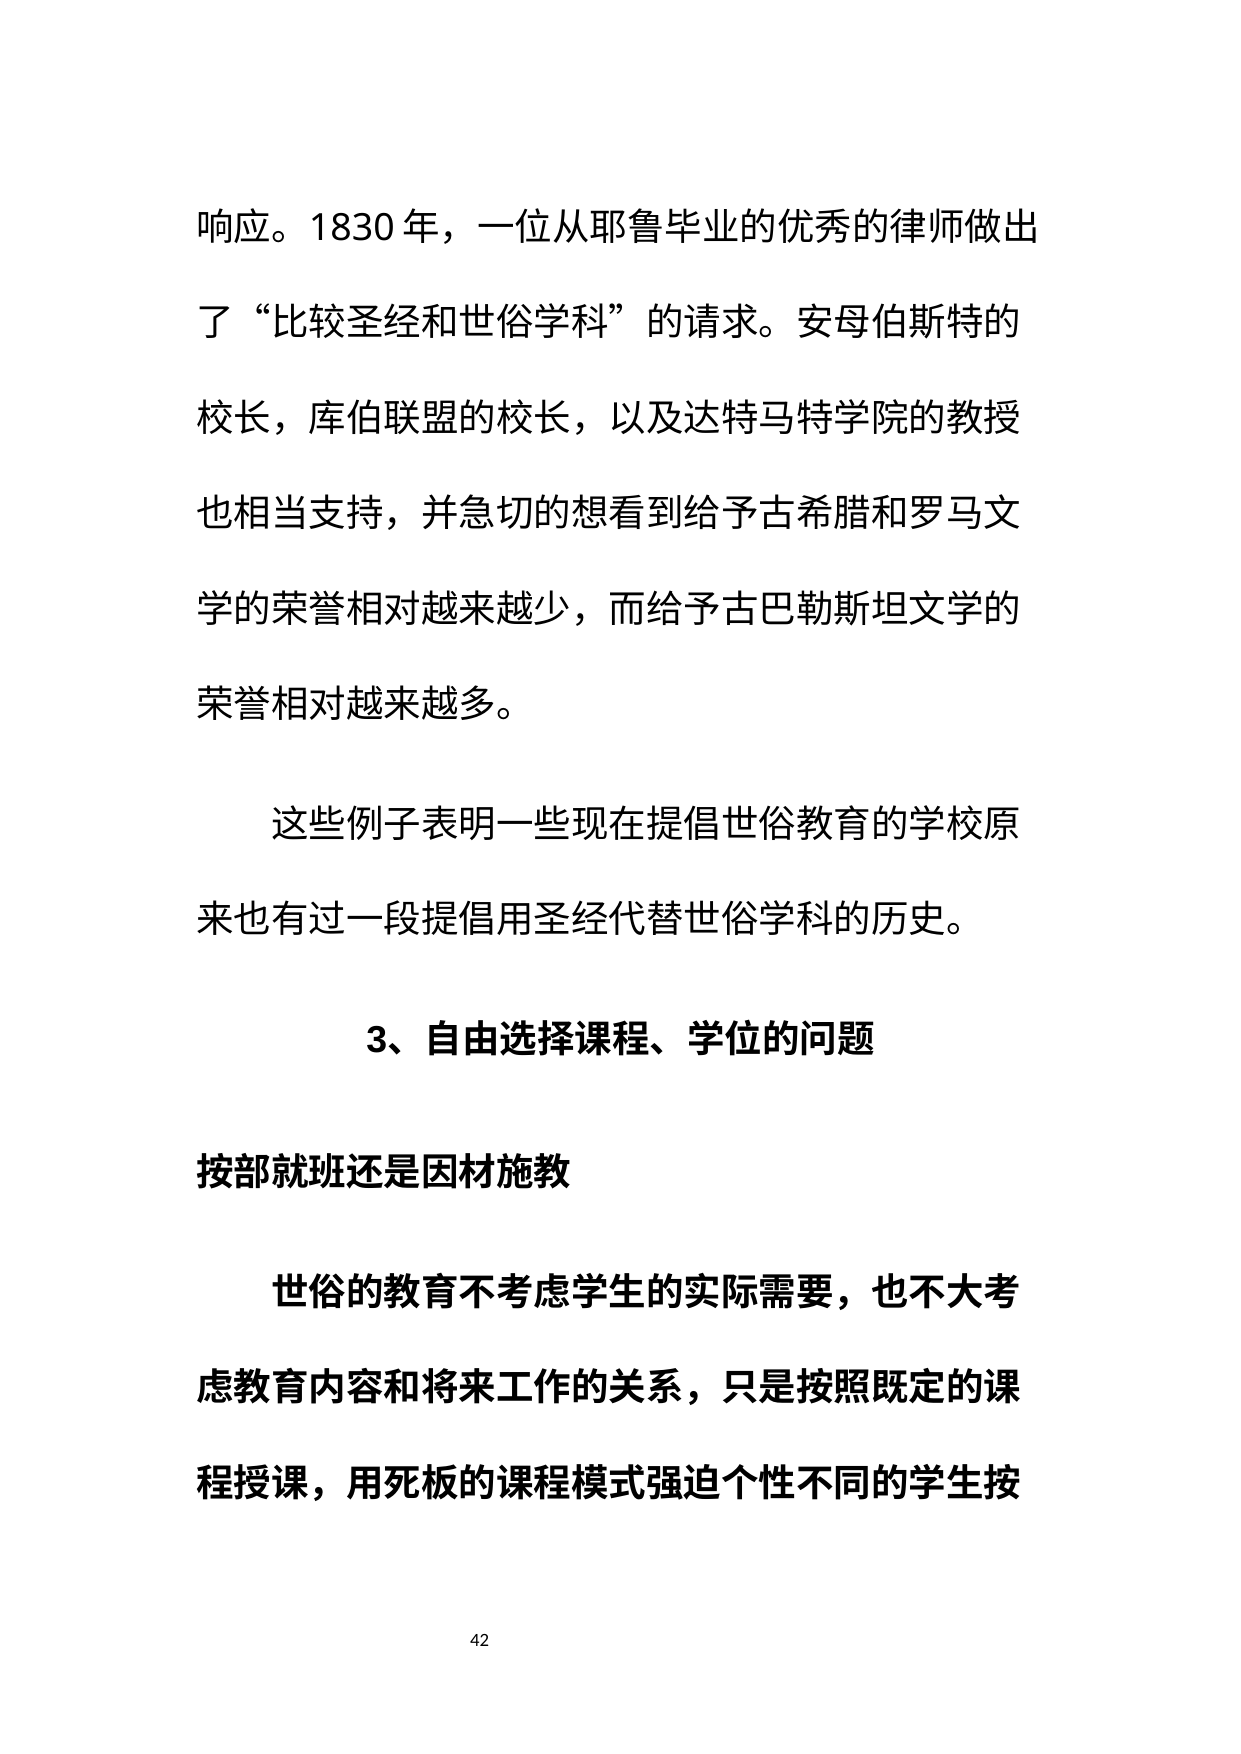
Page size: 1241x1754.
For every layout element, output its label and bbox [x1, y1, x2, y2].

table_header [196, 162, 1044, 1512]
